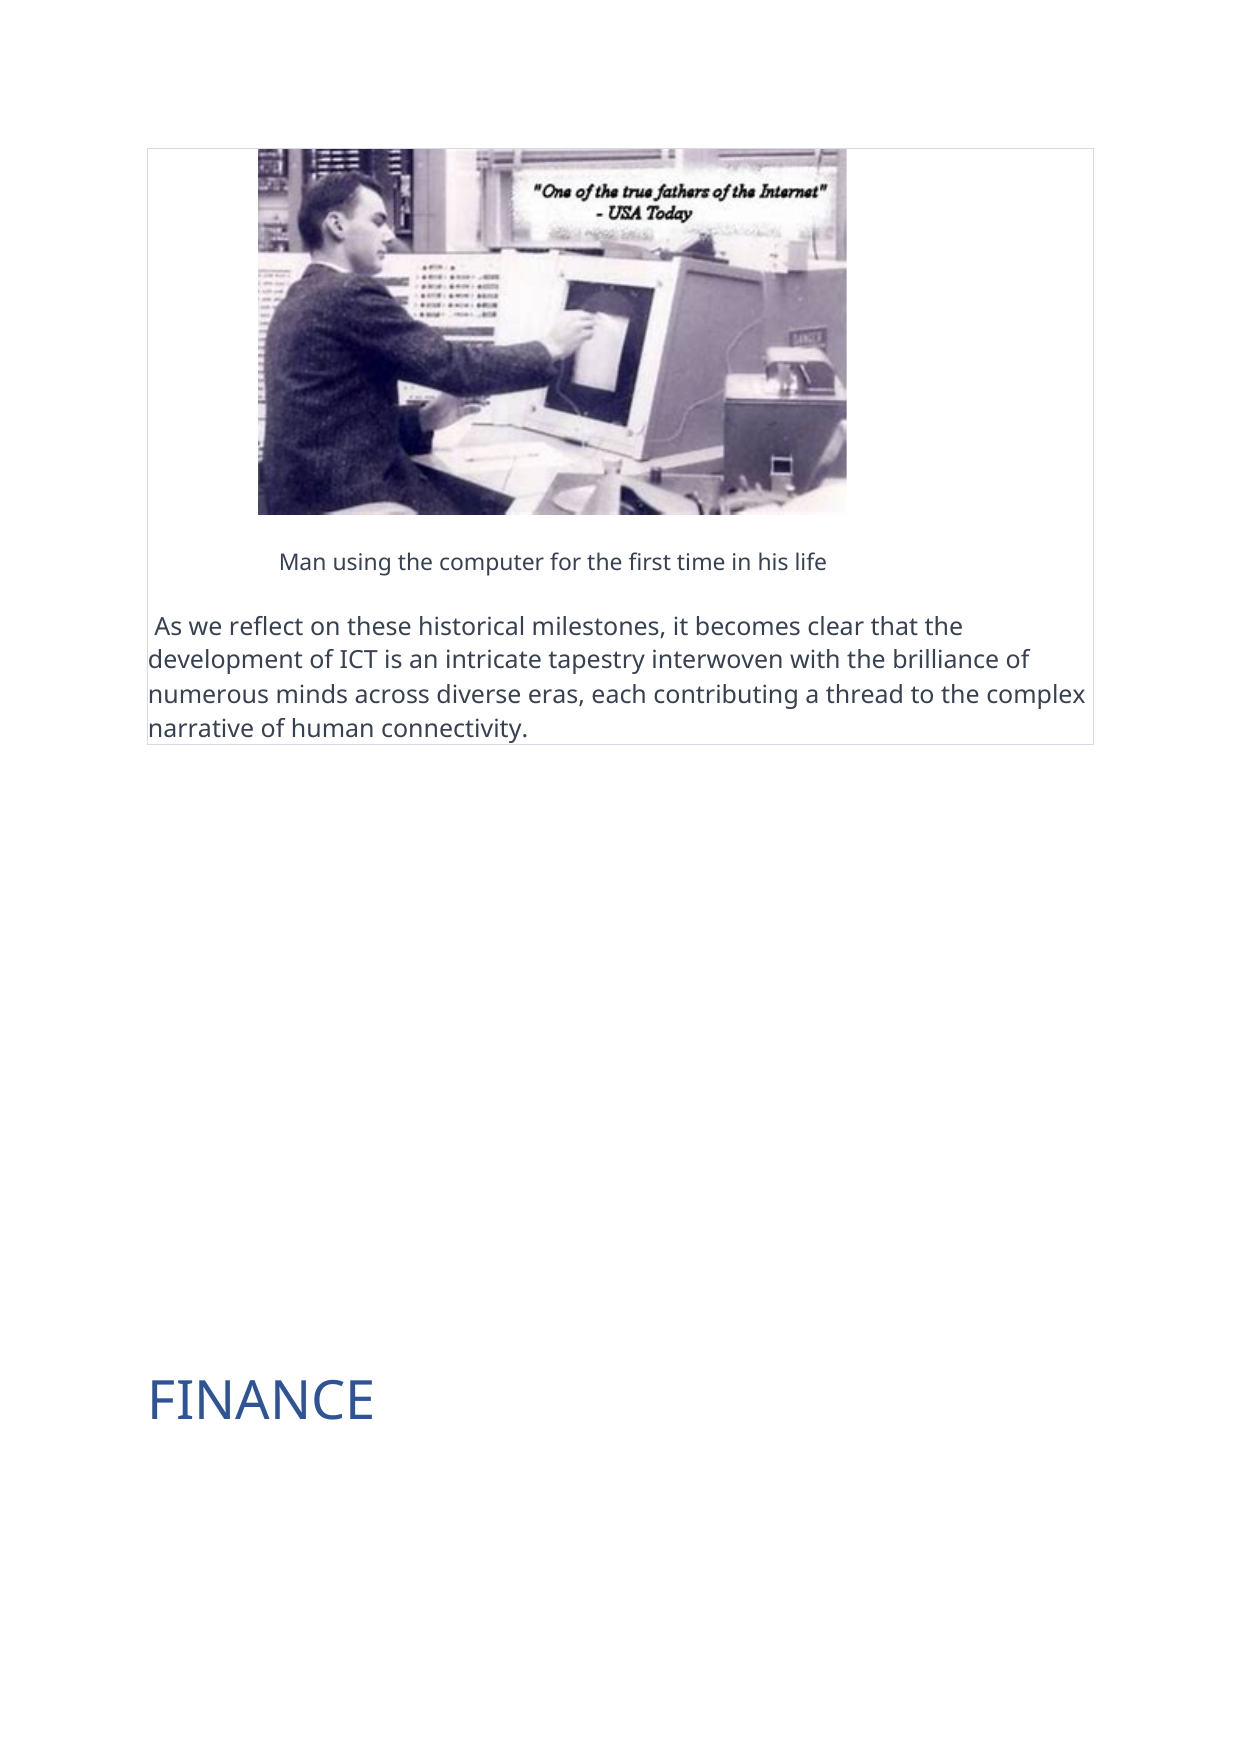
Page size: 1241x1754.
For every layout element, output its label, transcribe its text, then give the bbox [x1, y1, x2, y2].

picture [258, 149, 847, 515]
text Man using the computer for the first time in his life [148, 545, 1093, 577]
subtitle FINANCE [148, 1361, 1093, 1435]
text As we reflect on these historical milestones, it becomes clear that the development of ICT is an intricate tapestry interwoven with the brilliance of numerous minds across diverse eras, each contributing a thread to the complex narrative of human connectivity. [148, 608, 1093, 744]
